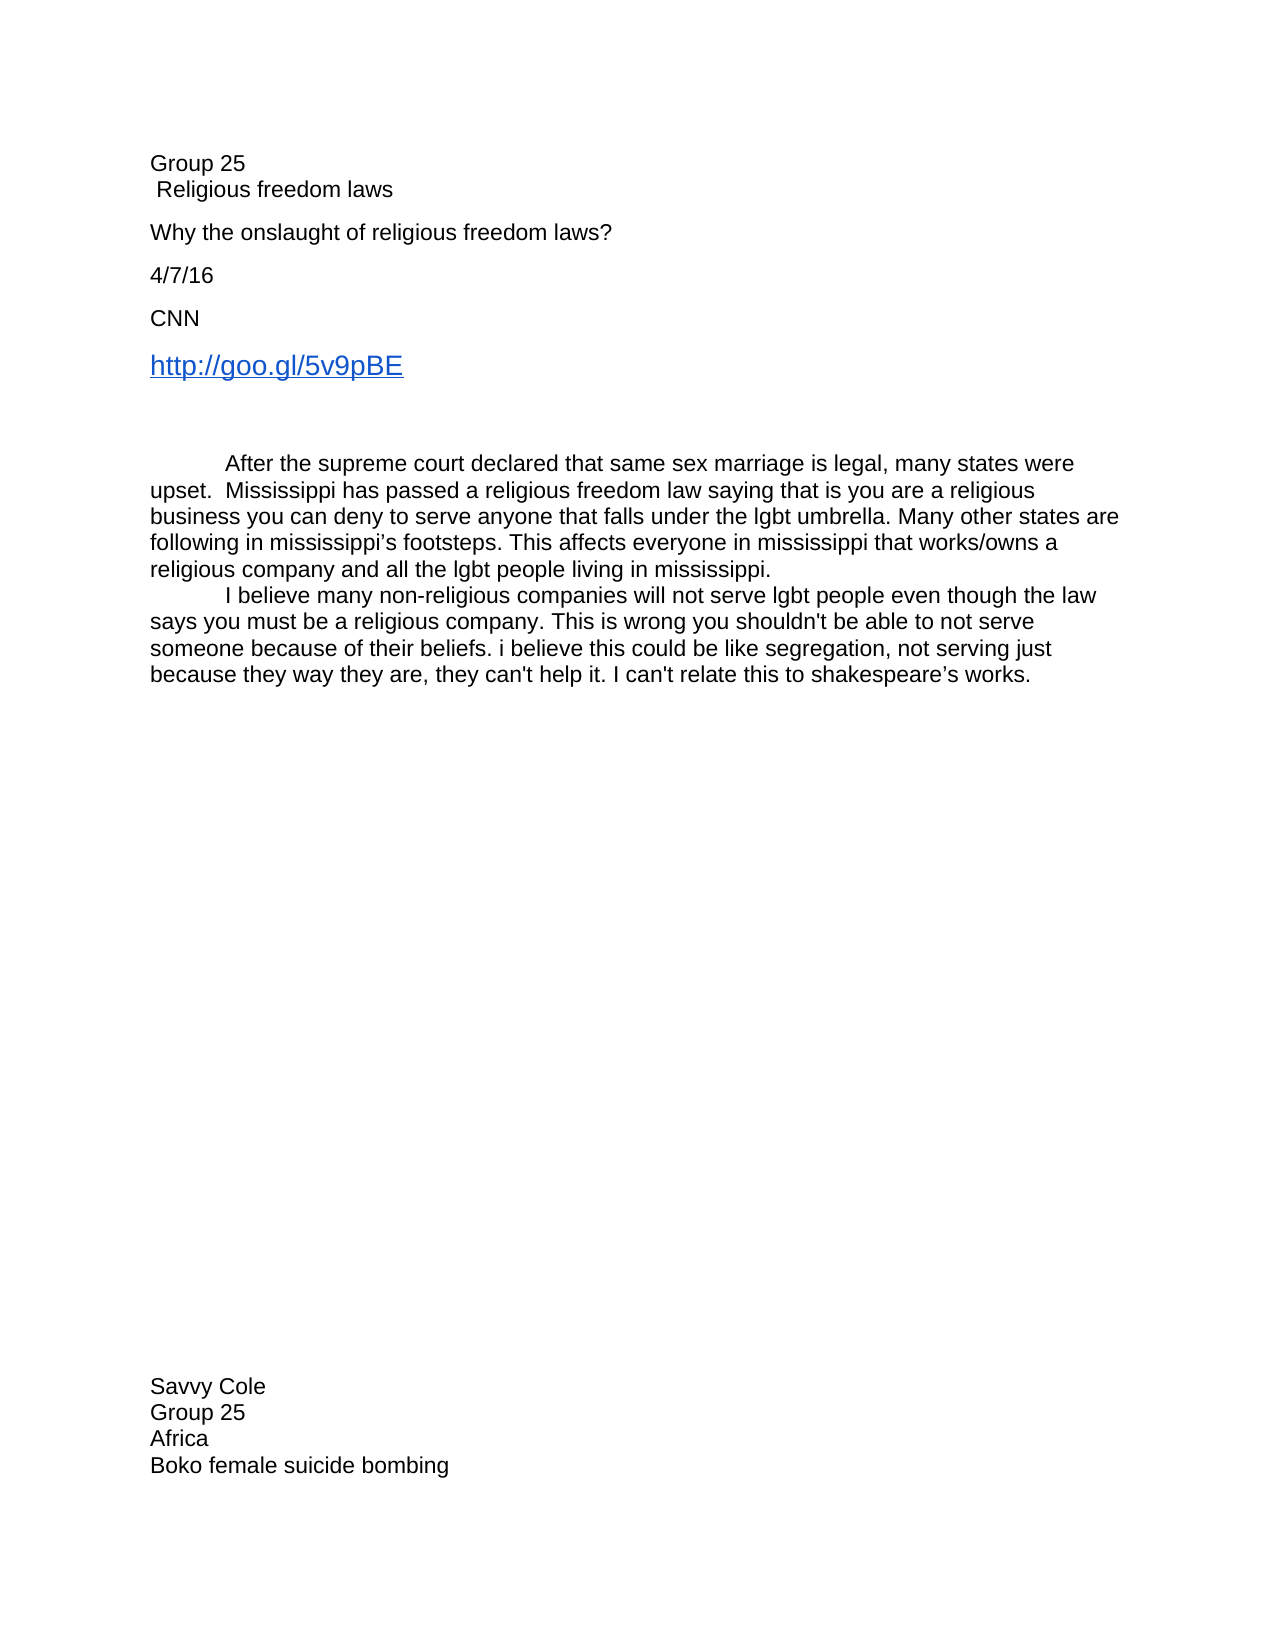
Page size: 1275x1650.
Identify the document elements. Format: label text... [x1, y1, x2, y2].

text Religious freedom laws [150, 176, 1125, 203]
text http://goo.gl/5v9pBE [150, 348, 1125, 381]
text I believe many non-religious companies will not serve lgbt people even though the law says you must be a religious company. This is wrong you shouldn't be able to not serve someone because of their beliefs. i believe this could be like segregation, not serving just because they way they are, they can't help it. I can't relate this to shakespeare’s works. [150, 582, 1125, 687]
text After the supreme court declared that same sex marriage is legal, many states were upset. Mississippi has passed a religious freedom law saying that is you are a religious business you can deny to serve anyone that falls under the lgbt umbrella. Many other states are following in mississippi’s footsteps. This affects everyone in mississippi that works/owns a religious company and all the lgbt people living in mississippi. [772, 450, 1125, 582]
text CNN [150, 305, 1125, 332]
text Why the onslaught of religious freedom laws? [150, 219, 1125, 246]
text 4/7/16 [150, 262, 1125, 289]
text Africa [150, 1425, 1125, 1452]
text Savvy Cole [150, 1373, 1125, 1399]
text Group 25 [150, 1399, 1125, 1425]
text Group 25 [150, 150, 1125, 176]
text Boko female suicide bombing [150, 1452, 1125, 1478]
